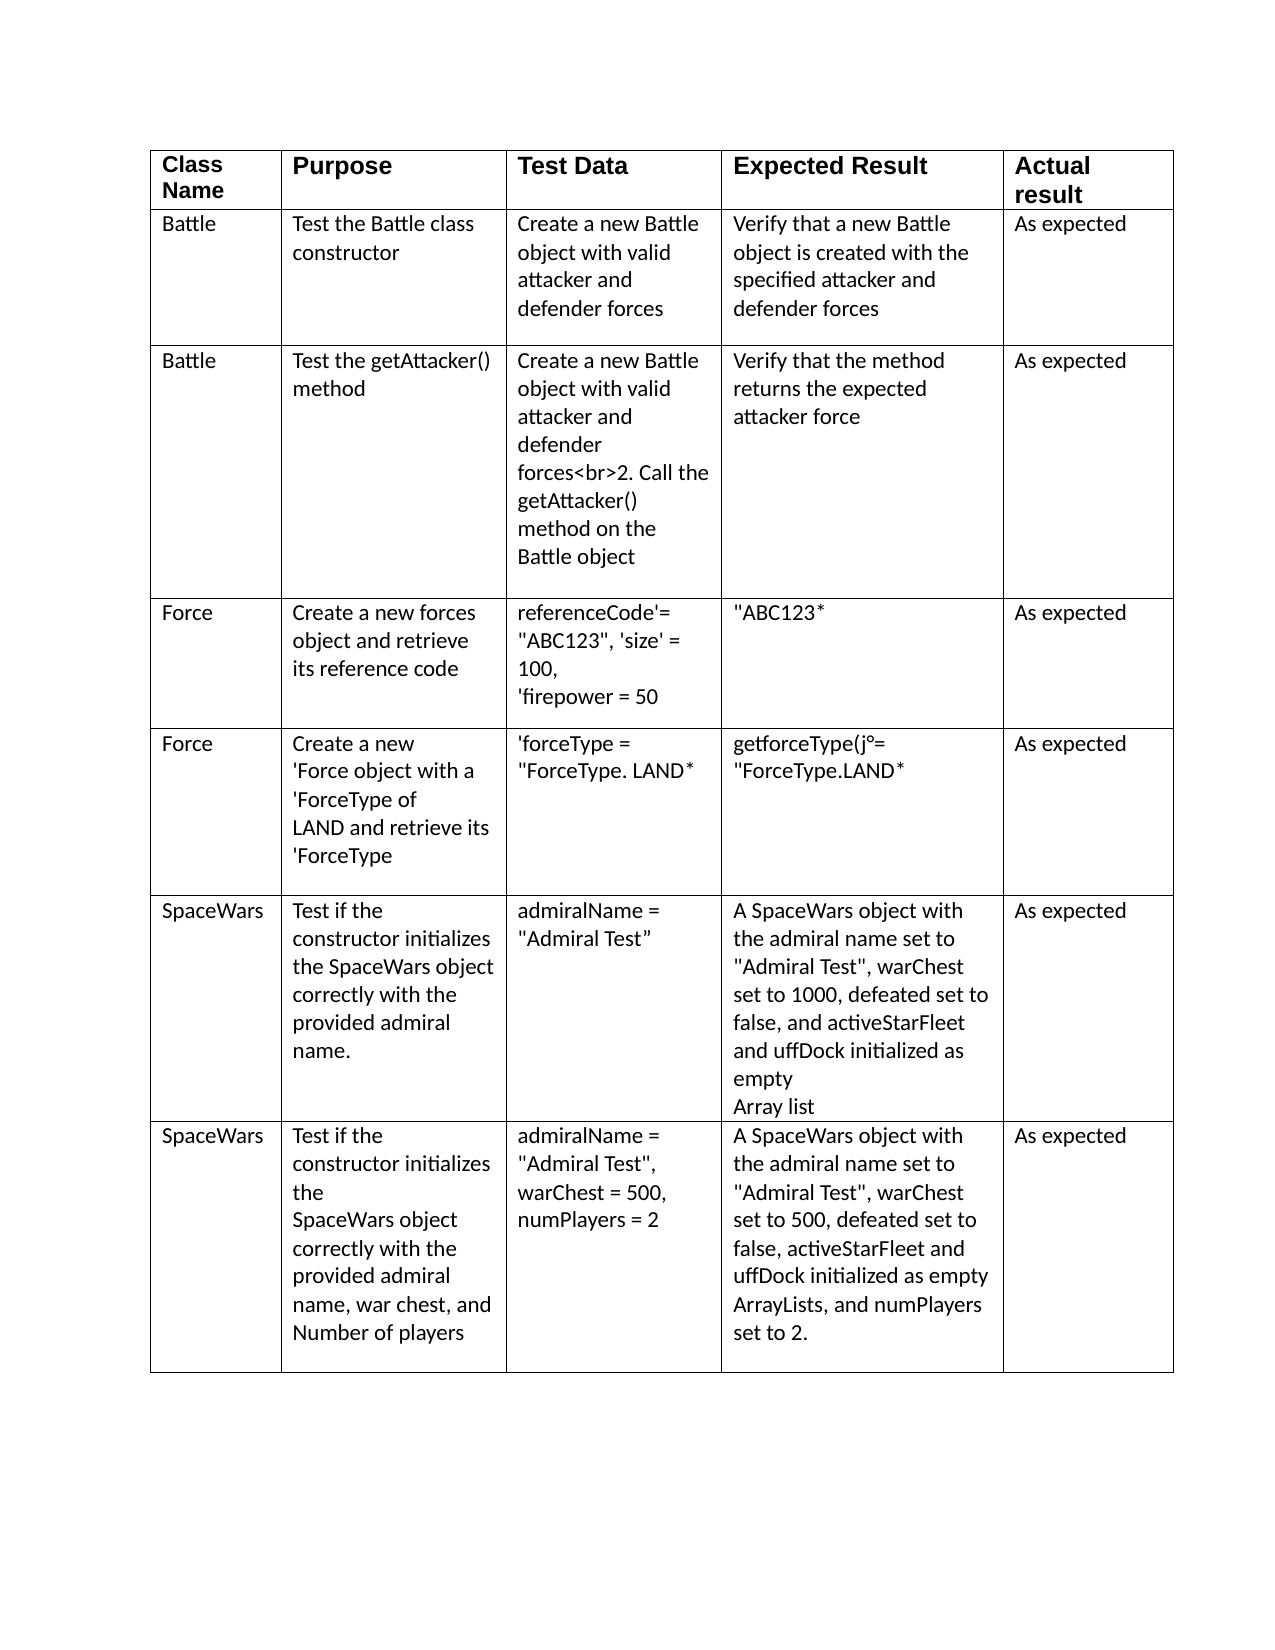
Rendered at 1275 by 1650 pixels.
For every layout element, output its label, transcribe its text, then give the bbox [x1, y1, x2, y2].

table_cell getforceType(j°= "ForceType.LAND* [722, 729, 1003, 895]
table_cell Verify that a new Battle object is created with the specified attacker and defender forces [722, 210, 1003, 345]
table_cell As expected [1004, 896, 1173, 1121]
table_cell Verify that the method returns the expected attacker force [722, 346, 1003, 597]
table_cell A SpaceWars object with the admiral name set to "Admiral Test", warChest set to 500, defeated set to false, activeStarFleet and uffDock initialized as empty ArrayLists, and numPlayers set to 2. [722, 1122, 1003, 1372]
table_header Test Data [507, 151, 721, 208]
table_cell A SpaceWars object with the admiral name set to "Admiral Test", warChest set to 1000, defeated set to false, and activeStarFleet and uffDock initialized as empty Array list [722, 896, 1003, 1121]
table_cell As expected [1004, 599, 1173, 728]
table_cell Test the Battle class constructor [282, 210, 506, 345]
table_cell As expected [1004, 210, 1173, 345]
table_cell Battle [151, 210, 281, 345]
table_cell Test if the constructor initializes the SpaceWars object correctly with the provided admiral name, war chest, and Number of players [282, 1122, 506, 1372]
table_cell 'forceType = "ForceType. LAND* [507, 729, 721, 895]
table_header Actual result [1004, 151, 1173, 208]
table_cell SpaceWars [151, 1122, 281, 1372]
table_cell Create a new 'Force object with a 'ForceType of LAND and retrieve its 'ForceType [282, 729, 506, 895]
table_cell As expected [1004, 729, 1173, 895]
table_cell admiralName = "Admiral Test” [507, 896, 721, 1121]
table_cell Force [151, 729, 281, 895]
table_cell referenceCode'= "ABC123", 'size' = 100, 'firepower = 50 [507, 599, 721, 728]
table_cell As expected [1004, 346, 1173, 597]
table_cell SpaceWars [151, 896, 281, 1121]
table_header Expected Result [722, 151, 1003, 208]
table_cell Force [151, 599, 281, 728]
table_cell Create a new forces object and retrieve its reference code [282, 599, 506, 728]
table_cell Battle [151, 346, 281, 597]
table_header Purpose [282, 151, 506, 208]
table_cell Test the getAttacker() method [282, 346, 506, 597]
table_cell Create a new Battle object with valid attacker and defender forces [507, 210, 721, 345]
table_cell Test if the constructor initializes the SpaceWars object correctly with the provided admiral name. [282, 896, 506, 1121]
table_cell "ABC123* [722, 599, 1003, 728]
table_cell admiralName = "Admiral Test", warChest = 500, numPlayers = 2 [507, 1122, 721, 1372]
table_header Class Name [151, 151, 281, 208]
table_cell Create a new Battle object with valid attacker and defender forces<br>2. Call the getAttacker() method on the Battle object [507, 346, 721, 597]
table_cell As expected [1004, 1122, 1173, 1372]
